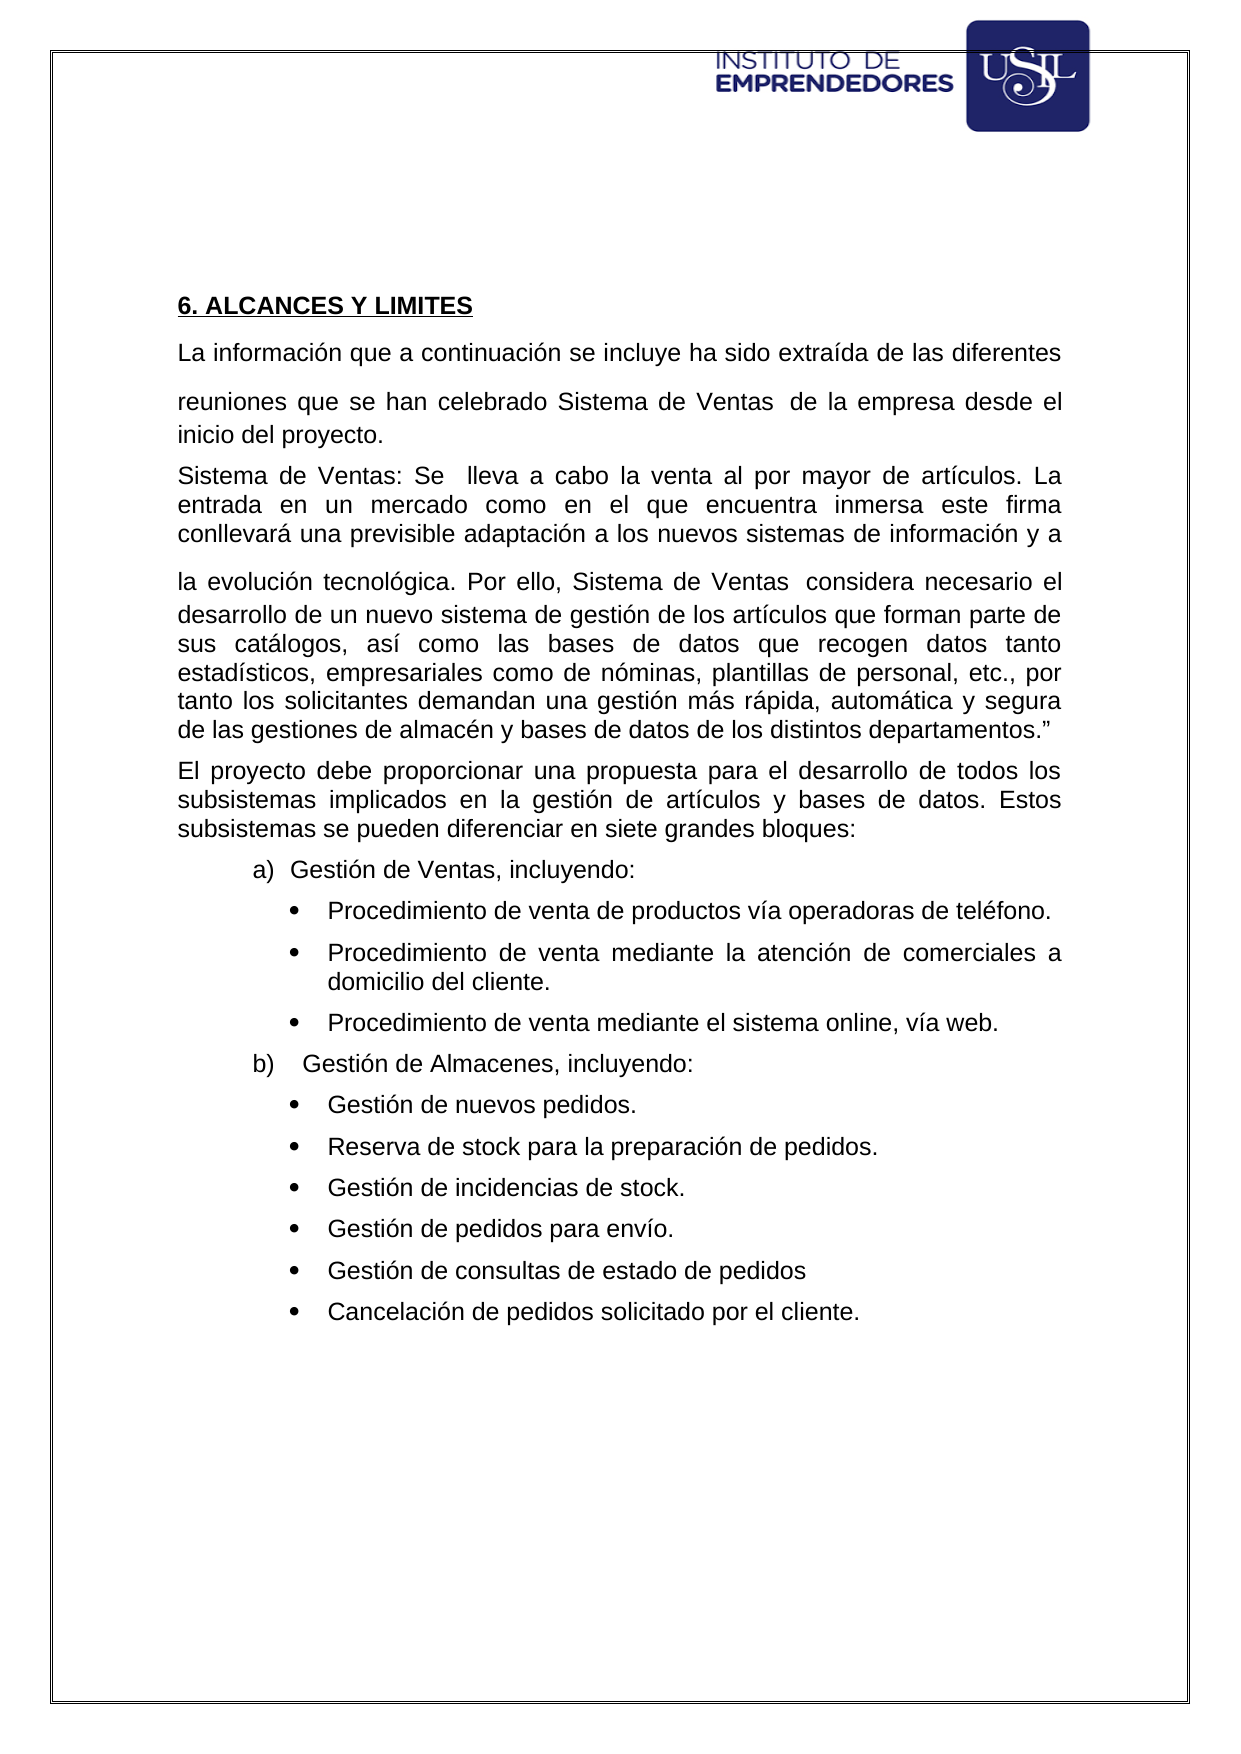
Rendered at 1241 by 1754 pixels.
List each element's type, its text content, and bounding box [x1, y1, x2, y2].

picture [703, 53, 1097, 139]
text b) Gestión de Almacenes, incluyendo: [252, 1049, 1063, 1078]
text 6. ALCANCES Y LIMITES [177, 291, 1063, 319]
list Gestión de consultas de estado de pedidos [290, 1256, 1063, 1285]
list Gestión de nuevos pedidos. [290, 1090, 1063, 1119]
text Sistema de Ventas: Se lleva a cabo la venta al por mayor de artículos. La entrada en un mercado como en el que encuentra inmersa este firma conllevará una previsible adaptación a los nuevos sistemas de información y a la evolución tecnológica. Por ello, Sistema de Ventas considera necesario el desarrollo de un nuevo sistema de gestión de los artículos que forman parte de sus catálogos, así como las bases de datos que recogen datos tanto estadísticos, empresariales como de nóminas, plantillas de personal, etc., por tanto los solicitantes demandan una gestión más rápida, automática y segura de las gestiones de almacén y bases de datos de los distintos departamentos.” [177, 461, 1063, 744]
list Gestión de pedidos para envío. [290, 1214, 1063, 1243]
list Gestión de incidencias de stock. [290, 1173, 1063, 1202]
list Procedimiento de venta mediante el sistema online, vía web. [290, 1008, 1063, 1037]
list Gestión de Ventas, incluyendo: [252, 855, 1063, 884]
list Cancelación de pedidos solicitado por el cliente. [290, 1297, 1063, 1326]
list Reserva de stock para la preparación de pedidos. [290, 1132, 1063, 1161]
list Procedimiento de venta de productos vía operadoras de teléfono. [290, 896, 1063, 925]
text La información que a continuación se incluye ha sido extraída de las diferentes reuniones que se han celebrado Sistema de Ventas de la empresa desde el inicio del proyecto. [177, 338, 1063, 449]
text El proyecto debe proporcionar una propuesta para el desarrollo de todos los subsistemas implicados en la gestión de artículos y bases de datos. Estos subsistemas se pueden diferenciar en siete grandes bloques: [177, 756, 1063, 843]
picture [703, 11, 1097, 50]
list Procedimiento de venta mediante la atención de comerciales a domicilio del cliente. [290, 938, 1063, 995]
